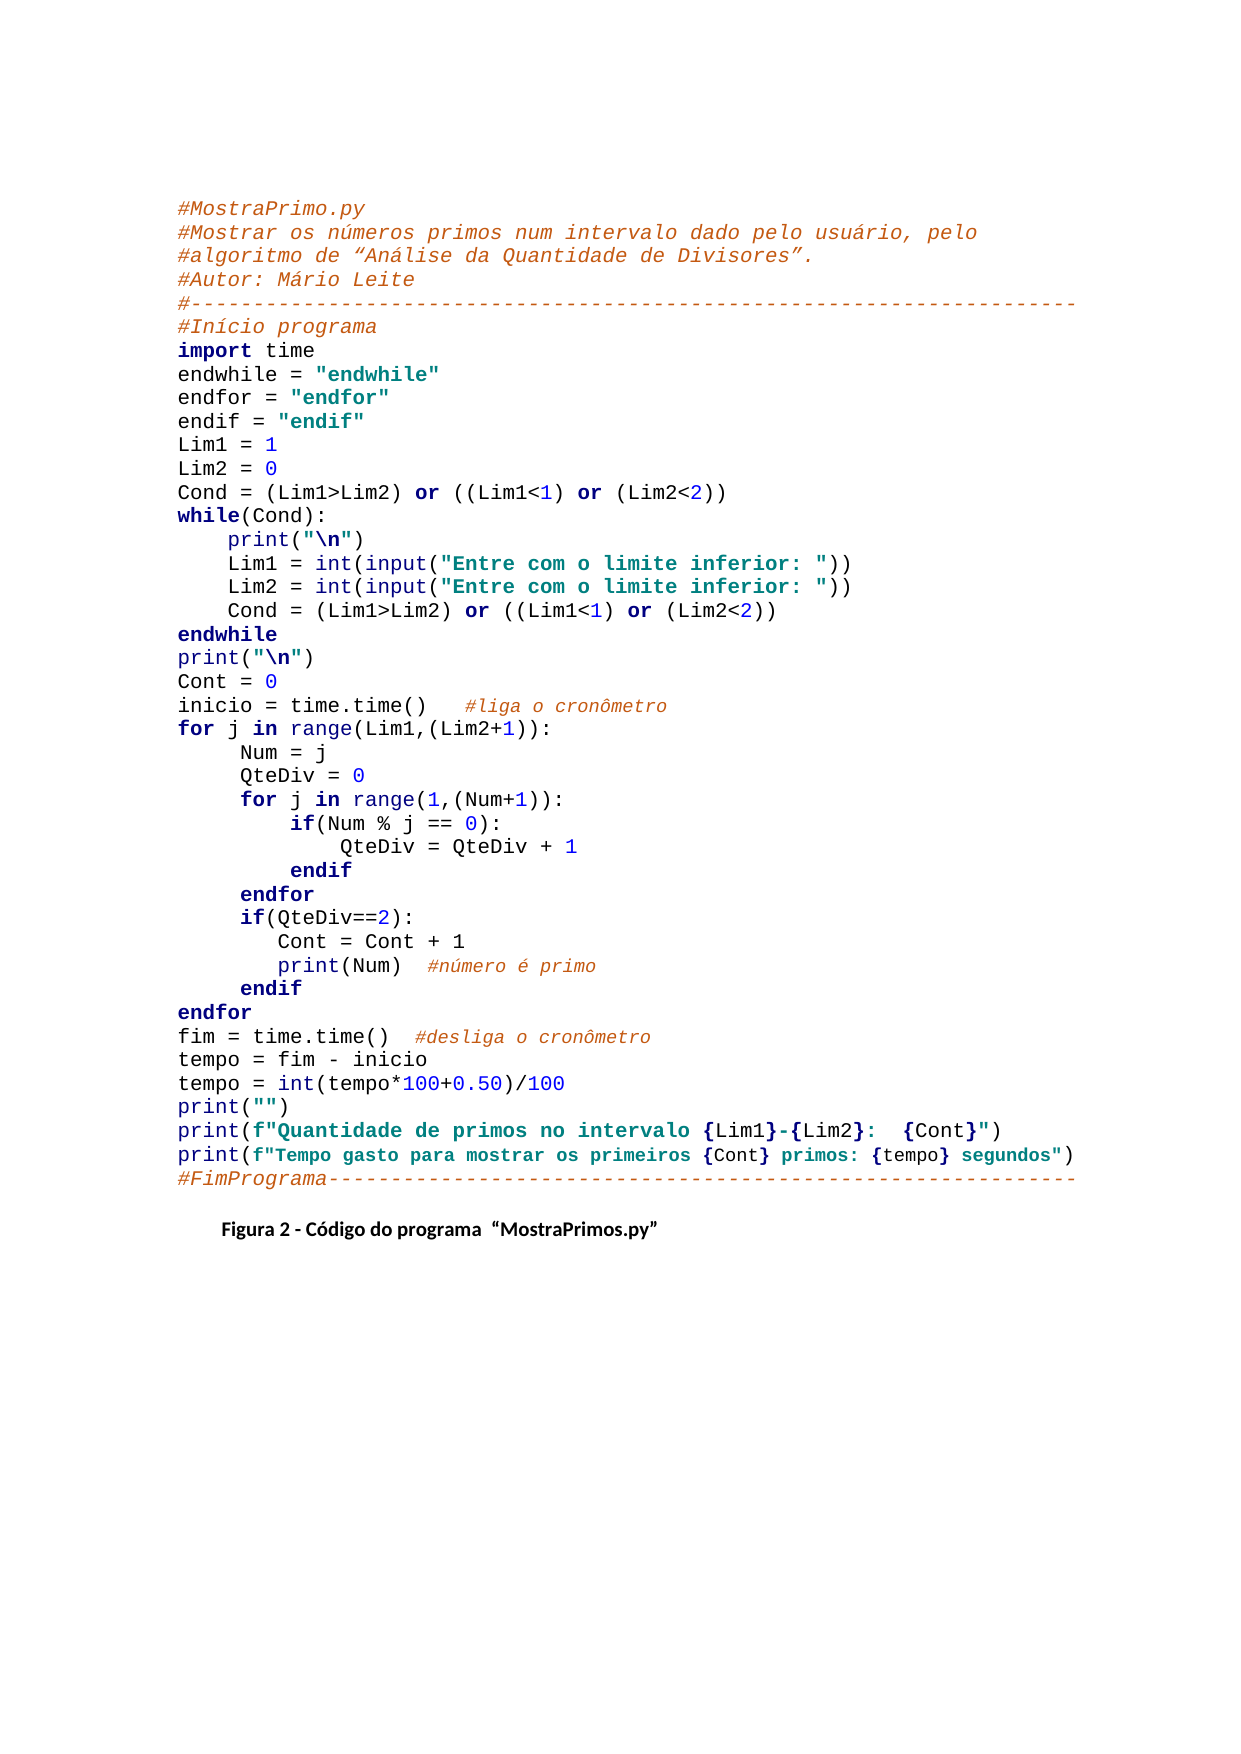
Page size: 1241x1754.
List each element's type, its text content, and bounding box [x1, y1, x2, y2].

text Figura 2 - Código do programa “MostraPrimos.py” [148, 1216, 1092, 1242]
text Cont = Cont + 1 print(Num) #número é primo endif endfor fim = time.time() #desliga o cronômetro tempo = fim - inicio tempo = int(tempo*100+0.50)/100 print("") print(f"Quantidade de primos no intervalo {Lim1}-{Lim2}: {Cont}") print(f"Tempo gasto para mostrar os primeiros {Cont} primos: {tempo} segundos") #FimPrograma------------------------------------------------------------ [177, 931, 1092, 1191]
text #MostraPrimo.py #Mostrar os números primos num intervalo dado pelo usuário, pelo #algoritmo de “Análise da Quantidade de Divisores”. #Autor: Mário Leite #----------------------------------------------------------------------- #Início programa import time endwhile = "endwhile" endfor = "endfor" endif = "endif" Lim1 = 1 Lim2 = 0 Cond = (Lim1>Lim2) or ((Lim1<1) or (Lim2<2)) while(Cond): print("\n") Lim1 = int(input("Entre com o limite inferior: ")) Lim2 = int(input("Entre com o limite inferior: ")) Cond = (Lim1>Lim2) or ((Lim1<1) or (Lim2<2)) endwhile print("\n") Cont = 0 inicio = time.time() #liga o cronômetro for j in range(Lim1,(Lim2+1)): Num = j QteDiv = 0 for j in range(1,(Num+1)): if(Num % j == 0): QteDiv = QteDiv + 1 endif endfor if(QteDiv==2): [177, 198, 1092, 931]
